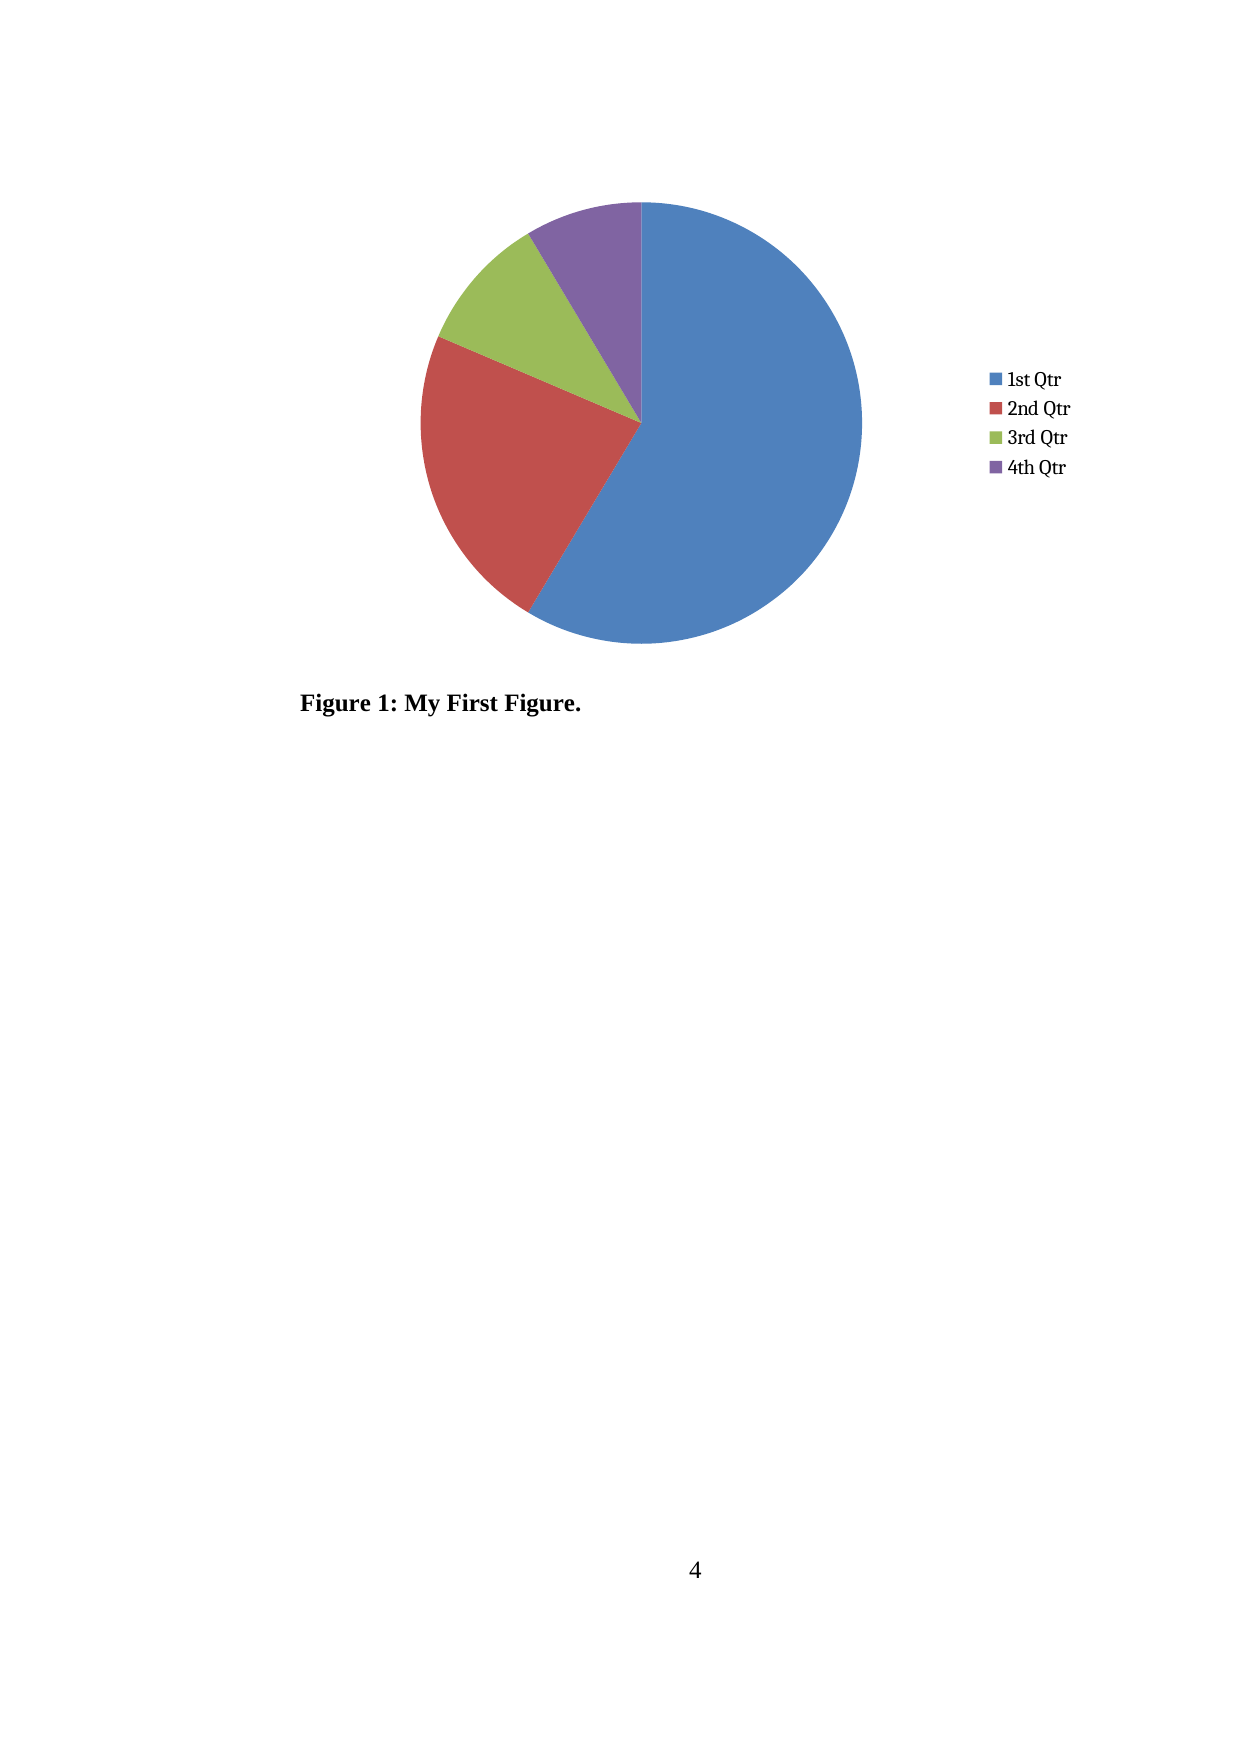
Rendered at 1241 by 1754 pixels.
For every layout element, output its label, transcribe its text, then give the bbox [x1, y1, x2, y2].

text Figure 1: My First Figure. [300, 688, 1090, 717]
